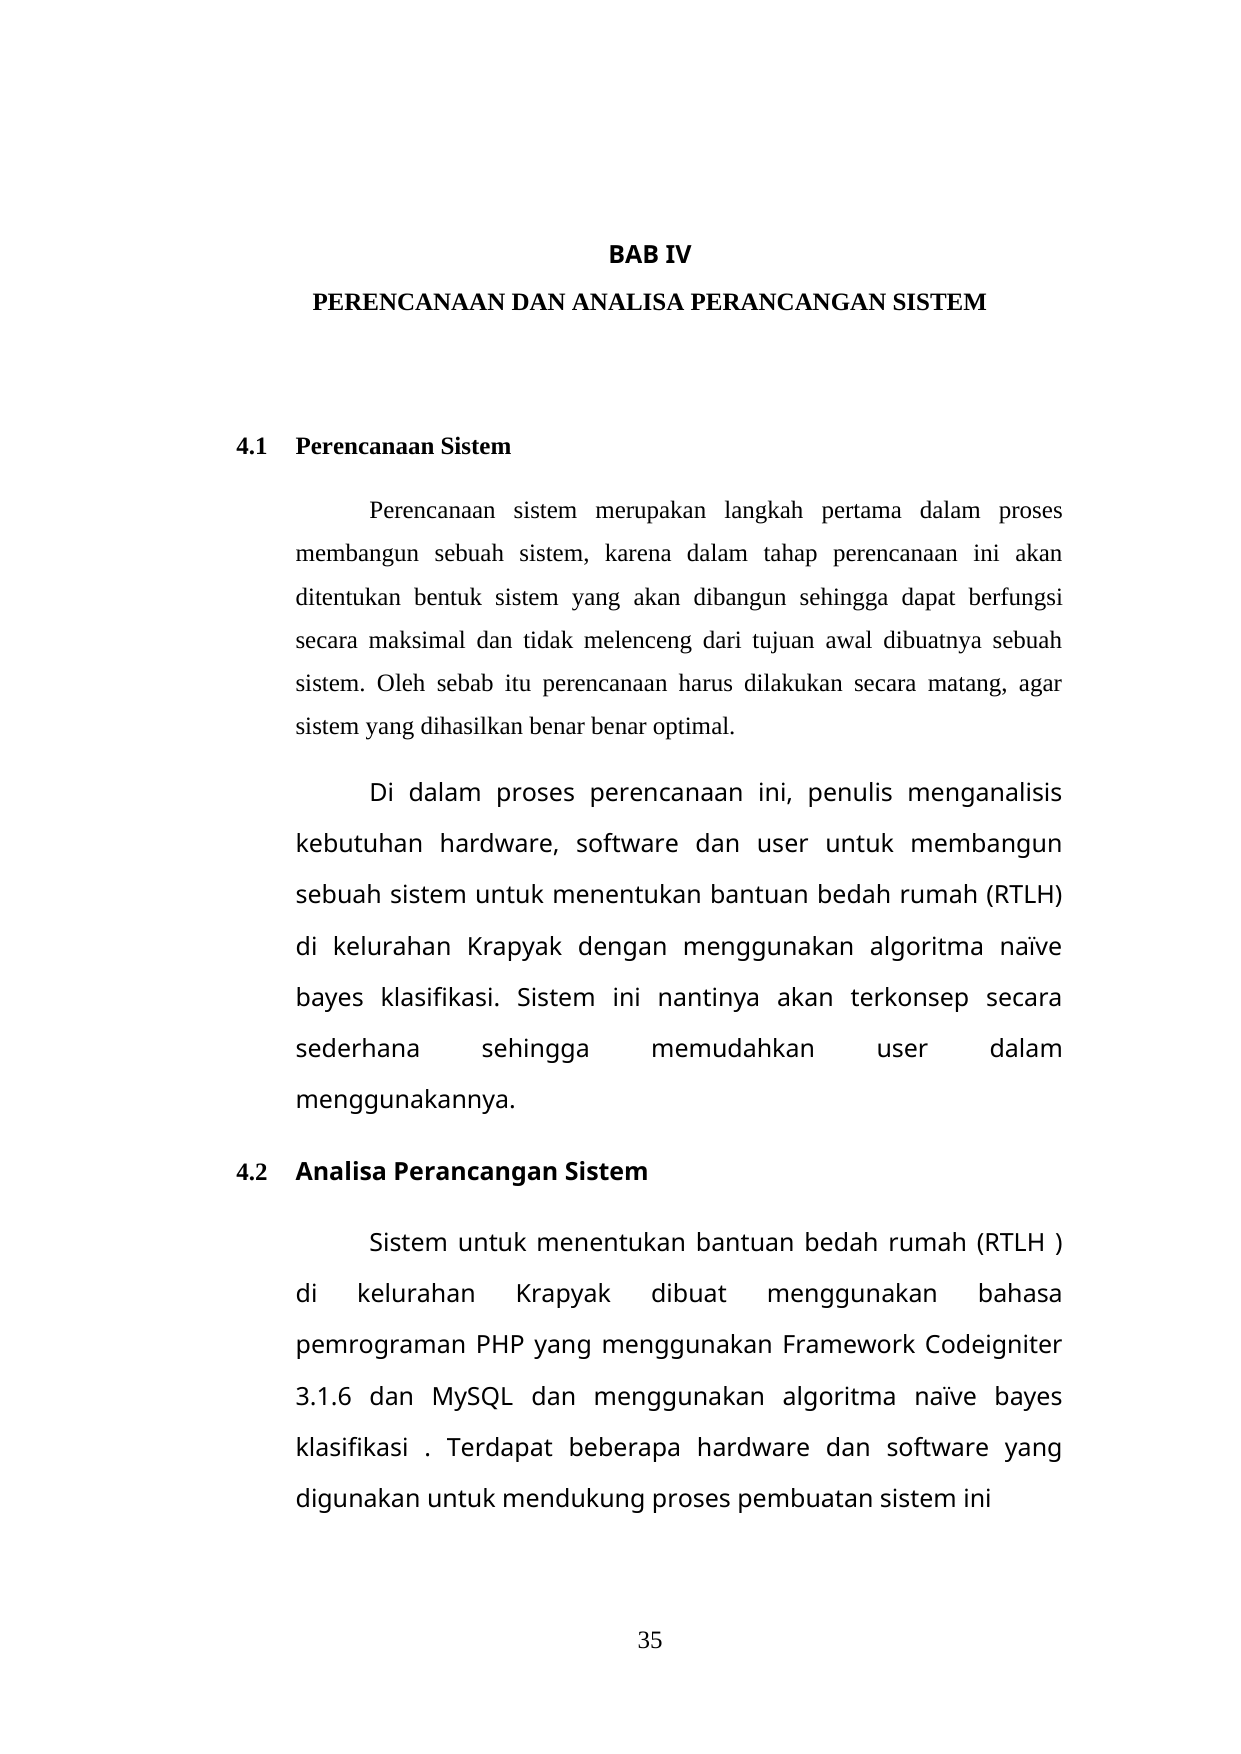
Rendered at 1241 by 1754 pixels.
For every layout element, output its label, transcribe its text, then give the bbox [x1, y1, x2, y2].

list Perencanaan Sistem [236, 431, 1063, 460]
list BAB IV [236, 236, 1063, 270]
list Sistem untuk menentukan bantuan bedah rumah (RTLH ) di kelurahan Krapyak dibuat menggunakan bahasa pemrograman PHP yang menggunakan Framework Codeigniter 3.1.6 dan MySQL dan menggunakan algoritma naïve bayes klasifikasi . Terdapat beberapa hardware dan software yang digunakan untuk mendukung proses pembuatan sistem ini [295, 1225, 1063, 1514]
list PERENCANAAN DAN ANALISA PERANCANGAN SISTEM [236, 287, 1063, 316]
list Di dalam proses perencanaan ini, penulis menganalisis kebutuhan hardware, software dan user untuk membangun sebuah sistem untuk menentukan bantuan bedah rumah (RTLH) di kelurahan Krapyak dengan menggunakan algoritma naïve bayes klasifikasi. Sistem ini nantinya akan terkonsep secara sederhana sehingga memudahkan user dalam menggunakannya. [295, 775, 1063, 1115]
list Analisa Perancangan Sistem [236, 1153, 1063, 1187]
list Perencanaan sistem merupakan langkah pertama dalam proses membangun sebuah sistem, karena dalam tahap perencanaan ini akan ditentukan bentuk sistem yang akan dibangun sehingga dapat berfungsi secara maksimal dan tidak melenceng dari tujuan awal dibuatnya sebuah sistem. Oleh sebab itu perencanaan harus dilakukan secara matang, agar sistem yang dihasilkan benar benar optimal. [295, 495, 1063, 740]
